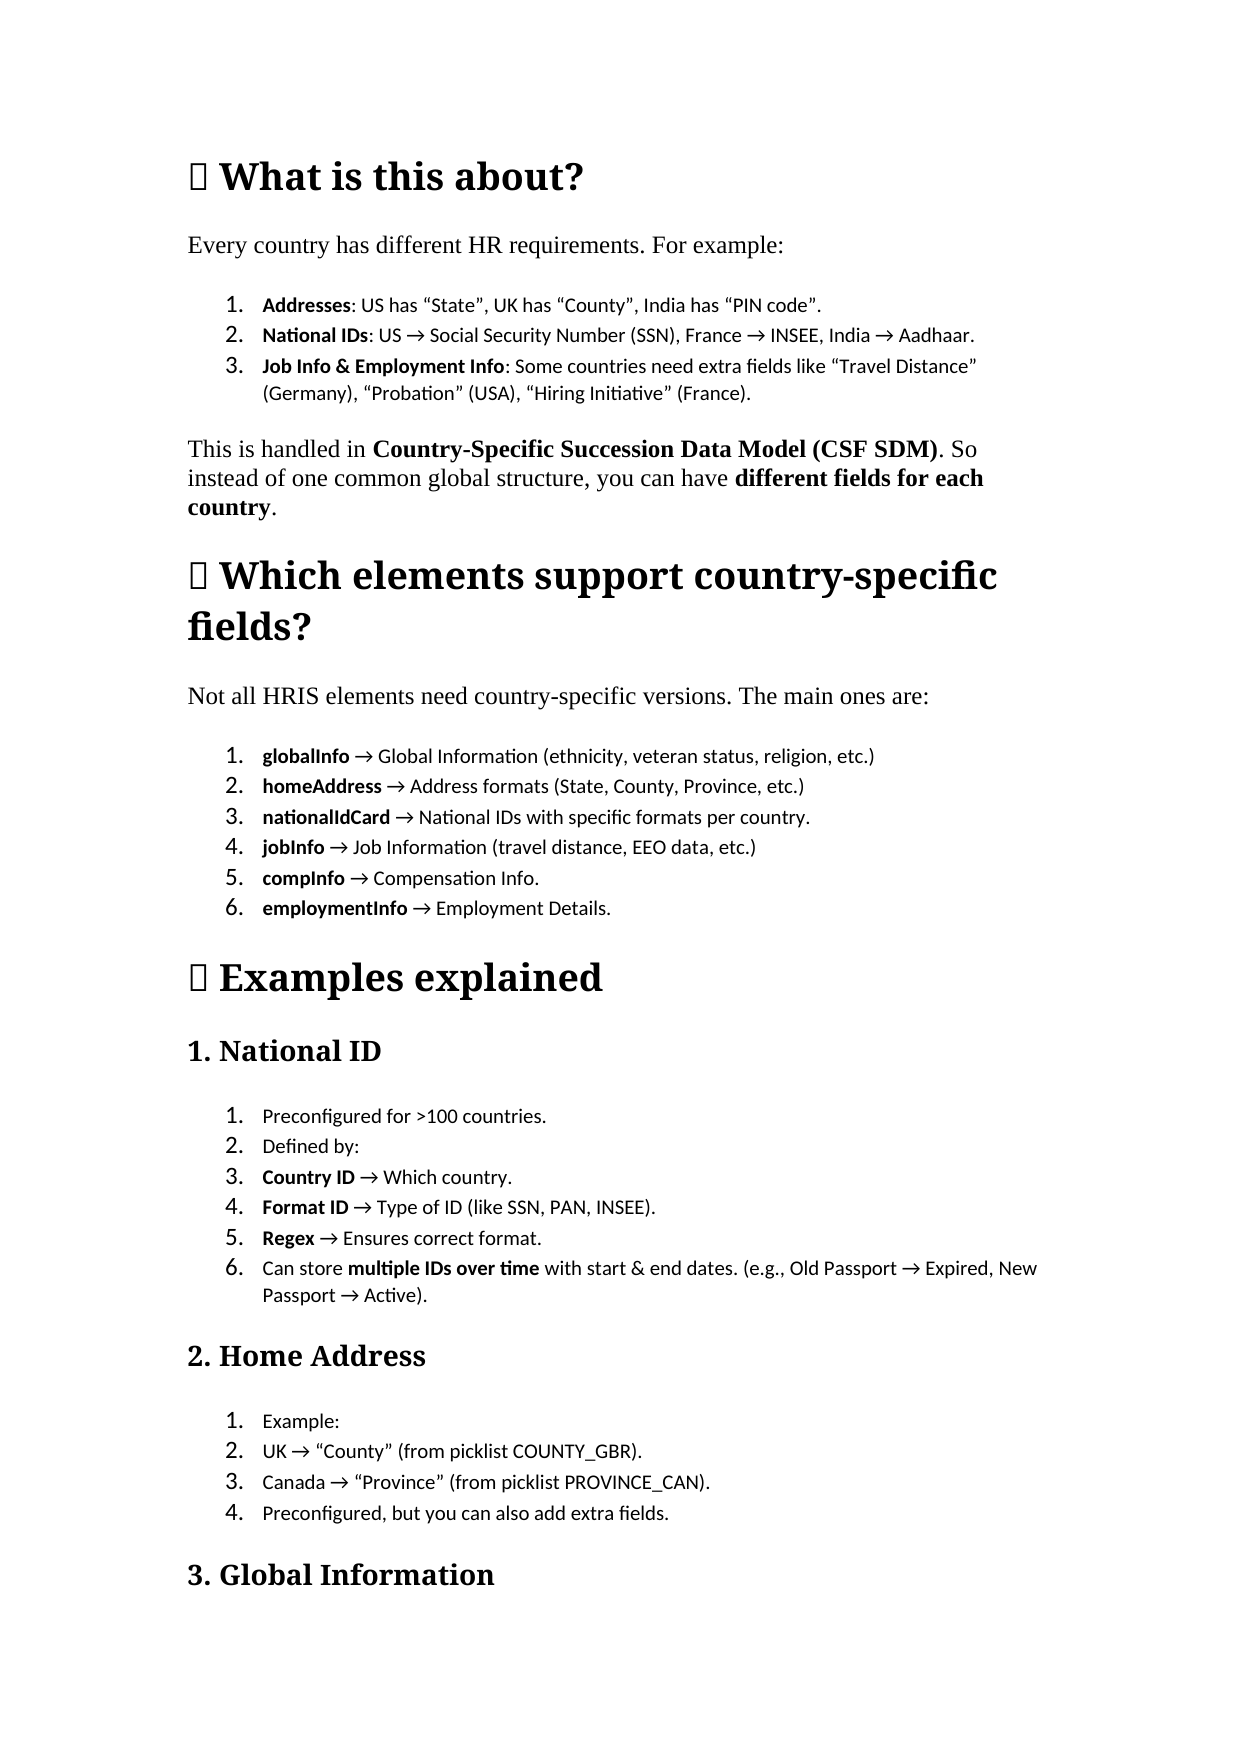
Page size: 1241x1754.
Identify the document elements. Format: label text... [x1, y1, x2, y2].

subtitle 3. Global Information [187, 1555, 1053, 1594]
list nationalIdCard → National IDs with specific formats per country. [225, 800, 1053, 830]
subtitle 🔹 What is this about? [187, 150, 1053, 201]
list globalInfo → Global Information (ethnicity, veteran status, religion, etc.) [225, 739, 1053, 769]
list Addresses: US has “State”, UK has “County”, India has “PIN code”. [225, 288, 1053, 319]
text This is handled in Country-Specific Succession Data Model (CSF SDM). So instead of one common global structure, you can have different fields for each country. [187, 434, 1053, 521]
list Country ID → Which country. [225, 1160, 1053, 1190]
subtitle 🔹 Examples explained [187, 951, 1053, 1002]
list Preconfigured, but you can also add extra fields. [225, 1496, 1053, 1526]
list National IDs: US → Social Security Number (SSN), France → INSEE, India → Aadhaar. [225, 319, 1053, 349]
list Job Info & Employment Info: Some countries need extra fields like “Travel Distance” (Germany), “Probation” (USA), “Hiring Initiative” (France). [225, 349, 1053, 405]
list Example: [225, 1404, 1053, 1434]
subtitle 1. National ID [187, 1031, 1053, 1070]
text Every country has different HR requirements. For example: [187, 230, 1053, 259]
list jobInfo → Job Information (travel distance, EEO data, etc.) [225, 830, 1053, 861]
list Canada → “Province” (from picklist PROVINCE_CAN). [225, 1465, 1053, 1496]
list UK → “County” (from picklist COUNTY_GBR). [225, 1434, 1053, 1465]
list Regex → Ensures correct format. [225, 1221, 1053, 1251]
subtitle 🔹 Which elements support country-specific fields? [187, 550, 1053, 652]
list Format ID → Type of ID (like SSN, PAN, INSEE). [225, 1190, 1053, 1221]
list Defined by: [225, 1129, 1053, 1160]
list compInfo → Compensation Info. [225, 861, 1053, 891]
list employmentInfo → Employment Details. [225, 891, 1053, 922]
list Preconfigured for >100 countries. [225, 1099, 1053, 1129]
subtitle 2. Home Address [187, 1337, 1053, 1375]
list Can store multiple IDs over time with start & end dates. (e.g., Old Passport → Expired, New Passport → Active). [225, 1251, 1053, 1307]
text Not all HRIS elements need country-specific versions. The main ones are: [187, 681, 1053, 710]
list homeAddress → Address formats (State, County, Province, etc.) [225, 769, 1053, 800]
